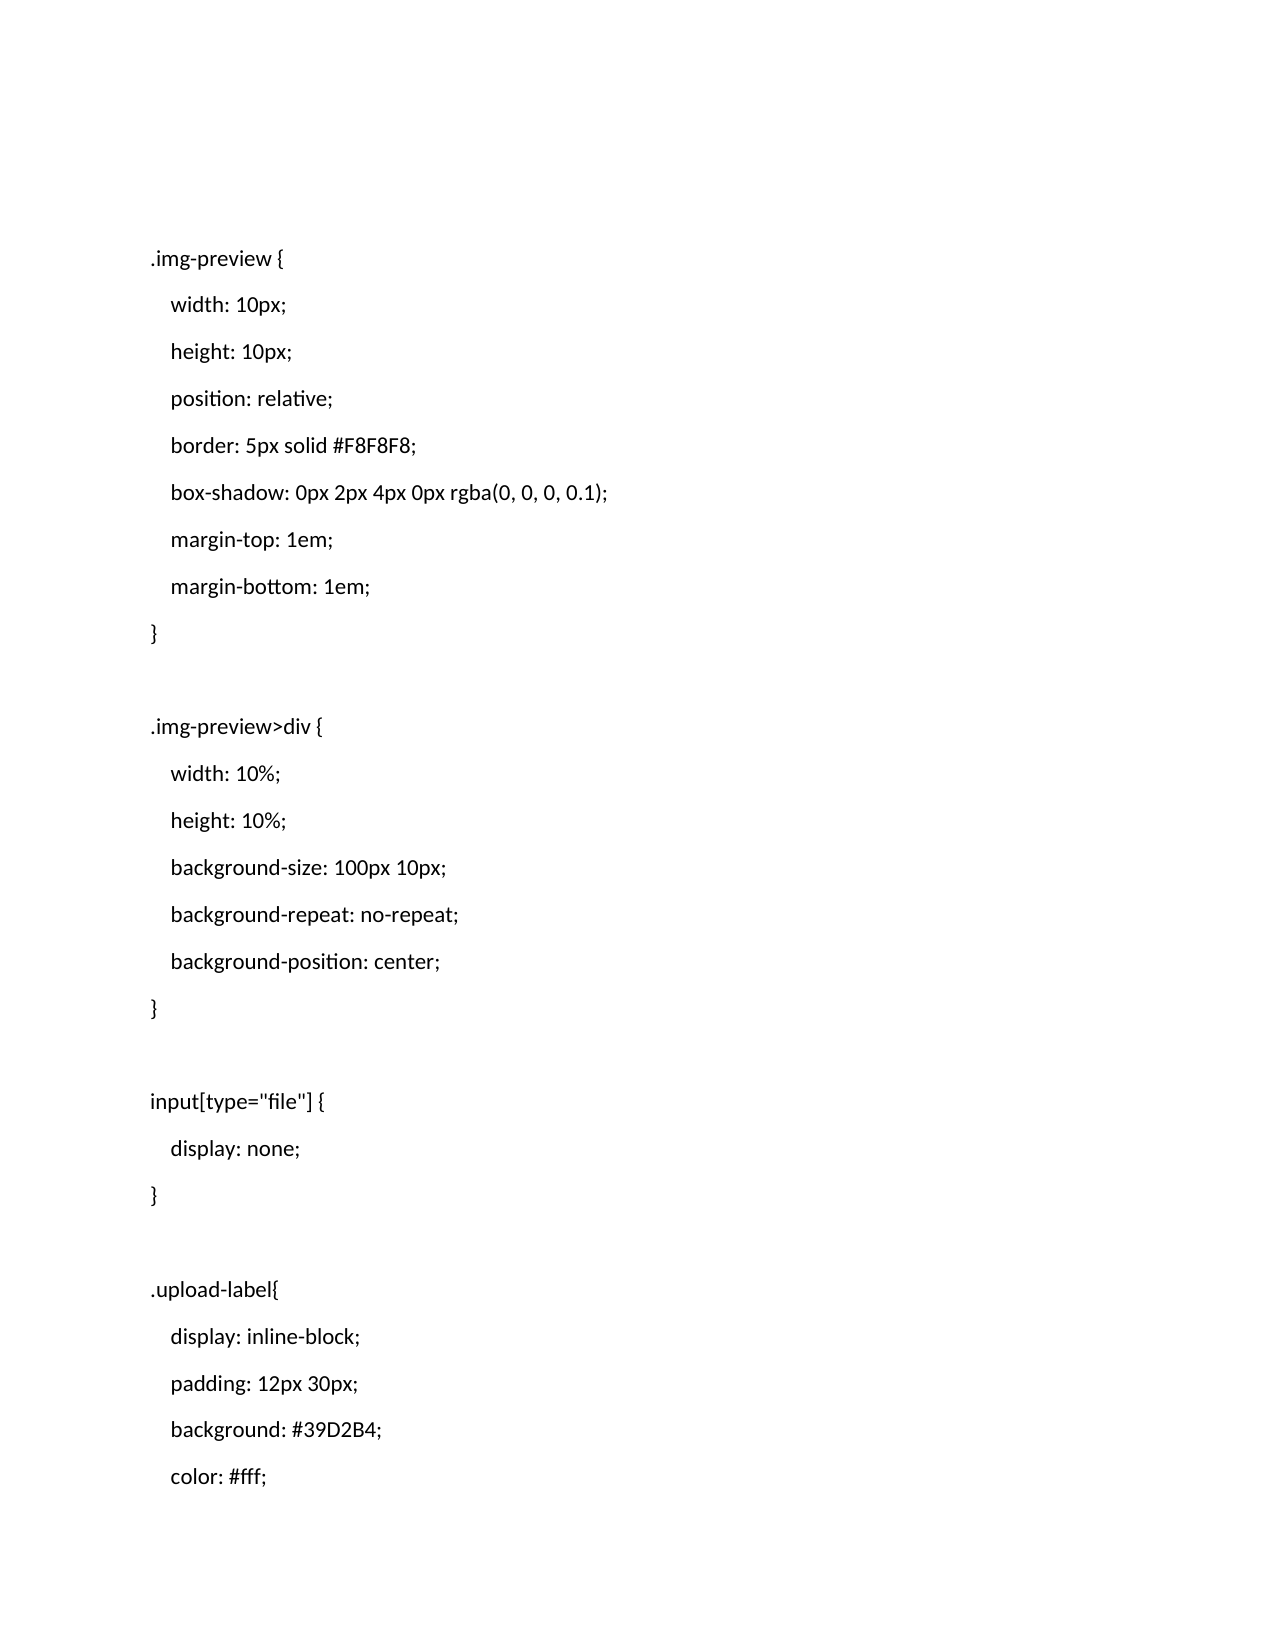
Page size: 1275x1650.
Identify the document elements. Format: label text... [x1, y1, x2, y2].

text .img-preview>div { [150, 712, 1125, 741]
text margin-bottom: 1em; [150, 572, 1125, 600]
text background-size: 100px 10px; [150, 853, 1125, 881]
text .upload-label{ [150, 1275, 1125, 1303]
text } [150, 619, 1125, 647]
text width: 10%; [150, 759, 1125, 787]
text background-repeat: no-repeat; [150, 900, 1125, 928]
text } [150, 1181, 1125, 1209]
text } [150, 994, 1125, 1022]
text margin-top: 1em; [150, 525, 1125, 553]
text background-position: center; [150, 947, 1125, 975]
text border: 5px solid #F8F8F8; [150, 431, 1125, 459]
text padding: 12px 30px; [150, 1369, 1125, 1397]
text background: #39D2B4; [150, 1416, 1125, 1444]
text position: relative; [150, 384, 1125, 412]
text display: none; [150, 1134, 1125, 1162]
text input[type="file"] { [150, 1087, 1125, 1116]
text box-shadow: 0px 2px 4px 0px rgba(0, 0, 0, 0.1); [150, 478, 1125, 506]
text color: #fff; [150, 1462, 1125, 1491]
text .img-preview { [150, 244, 1125, 272]
text height: 10px; [150, 337, 1125, 366]
text width: 10px; [150, 291, 1125, 319]
text height: 10%; [150, 806, 1125, 834]
text display: inline-block; [150, 1322, 1125, 1350]
